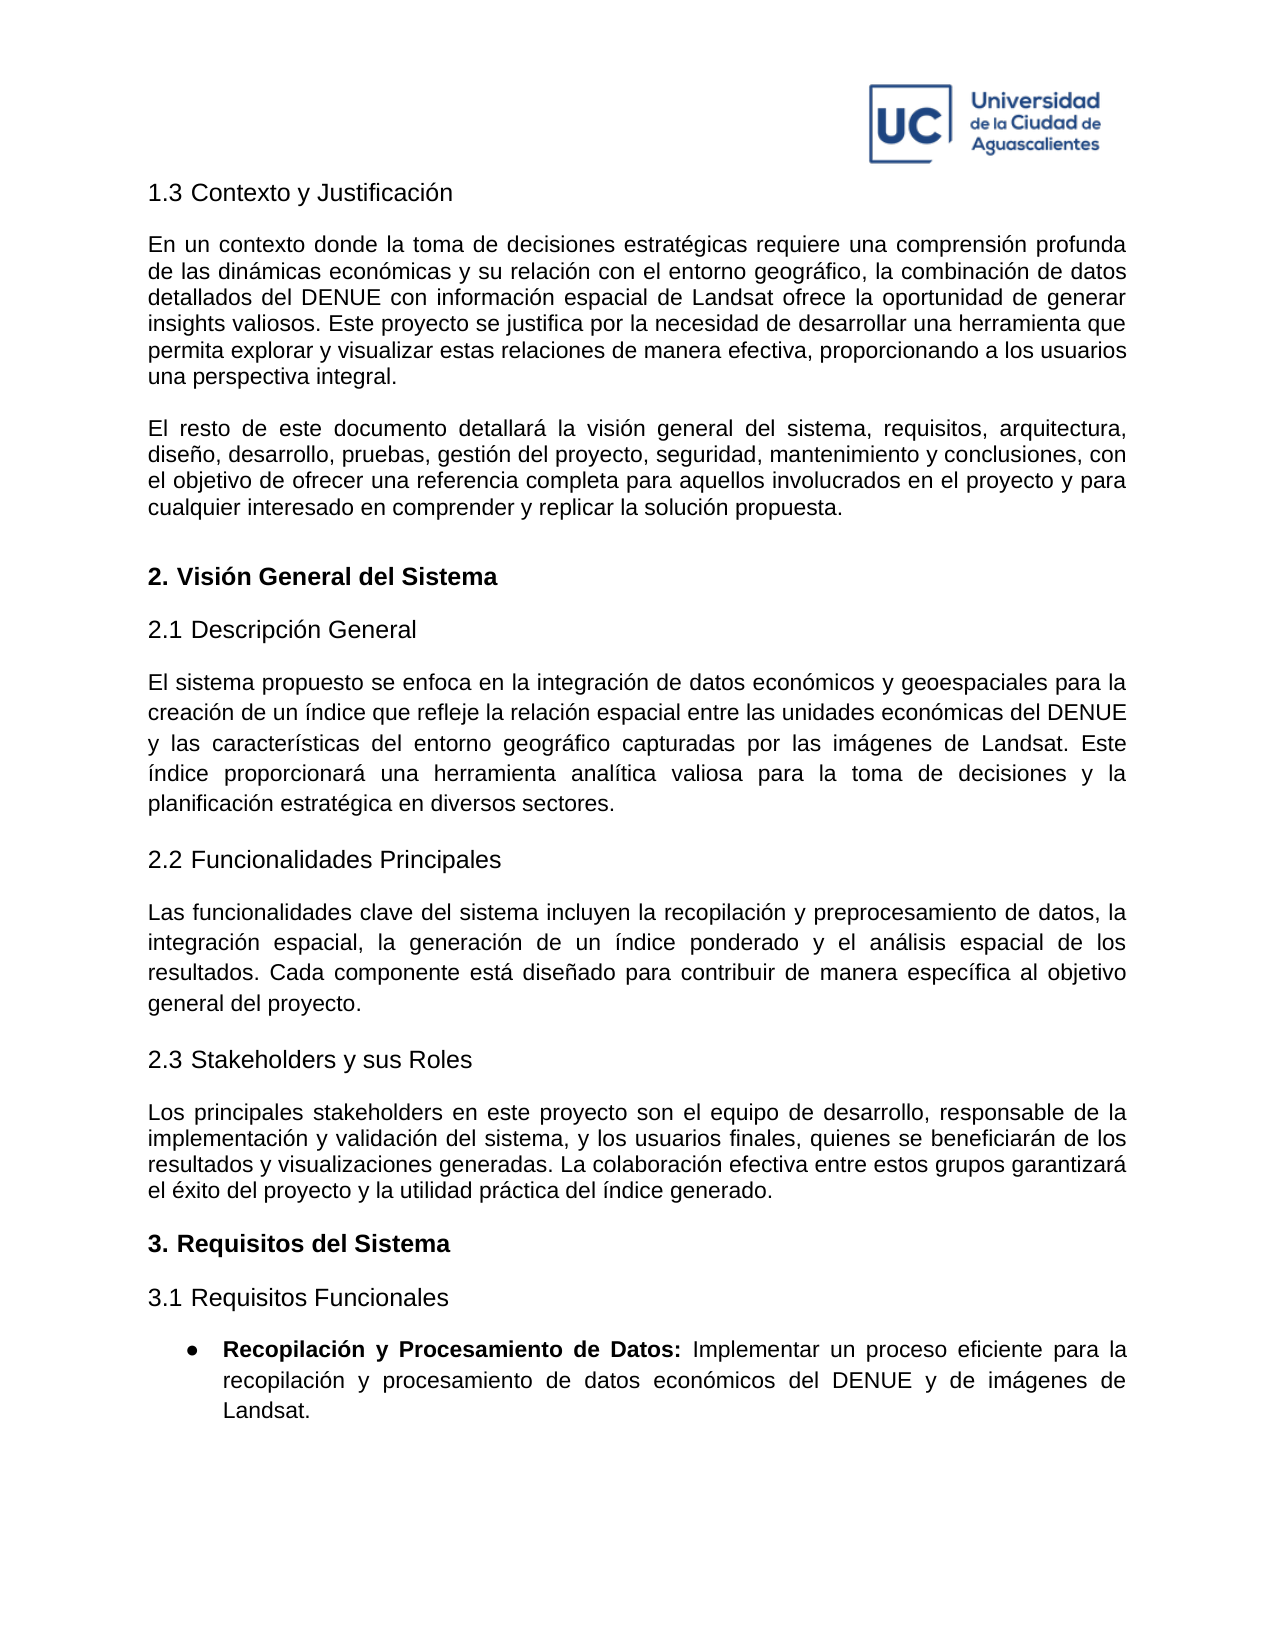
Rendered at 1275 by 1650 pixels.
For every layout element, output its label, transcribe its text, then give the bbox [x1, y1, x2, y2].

subtitle 2. Visión General del Sistema [148, 562, 1127, 590]
subtitle 2.1 Descripción General [148, 615, 1127, 644]
subtitle 3. Requisitos del Sistema [148, 1229, 1127, 1258]
text El sistema propuesto se enfoca en la integración de datos económicos y geoespaciales para la creación de un índice que refleje la relación espacial entre las unidades económicas del DENUE y las características del entorno geográfico capturadas por las imágenes de Landsat. Este índice proporcionará una herramienta analítica valiosa para la toma de decisiones y la planificación estratégica en diversos sectores. [148, 669, 1127, 816]
text Los principales stakeholders en este proyecto son el equipo de desarrollo, responsable de la implementación y validación del sistema, y los usuarios finales, quienes se beneficiarán de los resultados y visualizaciones generadas. La colaboración efectiva entre estos grupos garantizará el éxito del proyecto y la utilidad práctica del índice generado. [148, 1098, 1127, 1204]
subtitle 2.3 Stakeholders y sus Roles [148, 1045, 1127, 1073]
text Las funcionalidades clave del sistema incluyen la recopilación y preprocesamiento de datos, la integración espacial, la generación de un índice ponderado y el análisis espacial de los resultados. Cada componente está diseñado para contribuir de manera específica al objetivo general del proyecto. [148, 899, 1127, 1016]
subtitle 2.2 Funcionalidades Principales [148, 845, 1127, 874]
text En un contexto donde la toma de decisiones estratégicas requiere una comprensión profunda de las dinámicas económicas y su relación con el entorno geográfico, la combinación de datos detallados del DENUE con información espacial de Landsat ofrece la oportunidad de generar insights valiosos. Este proyecto se justifica por la necesidad de desarrollar una herramienta que permita explorar y visualizar estas relaciones de manera efectiva, proporcionando a los usuarios una perspectiva integral. [148, 231, 1127, 389]
subtitle 3.1 Requisitos Funcionales [148, 1283, 1127, 1311]
picture [849, 75, 1128, 174]
subtitle 1.3 Contexto y Justificación [148, 178, 1127, 206]
text El resto de este documento detallará la visión general del sistema, requisitos, arquitectura, diseño, desarrollo, pruebas, gestión del proyecto, seguridad, mantenimiento y conclusiones, con el objetivo de ofrecer una referencia completa para aquellos involucrados en el proyecto y para cualquier interesado en comprender y replicar la solución propuesta. [148, 414, 1127, 520]
